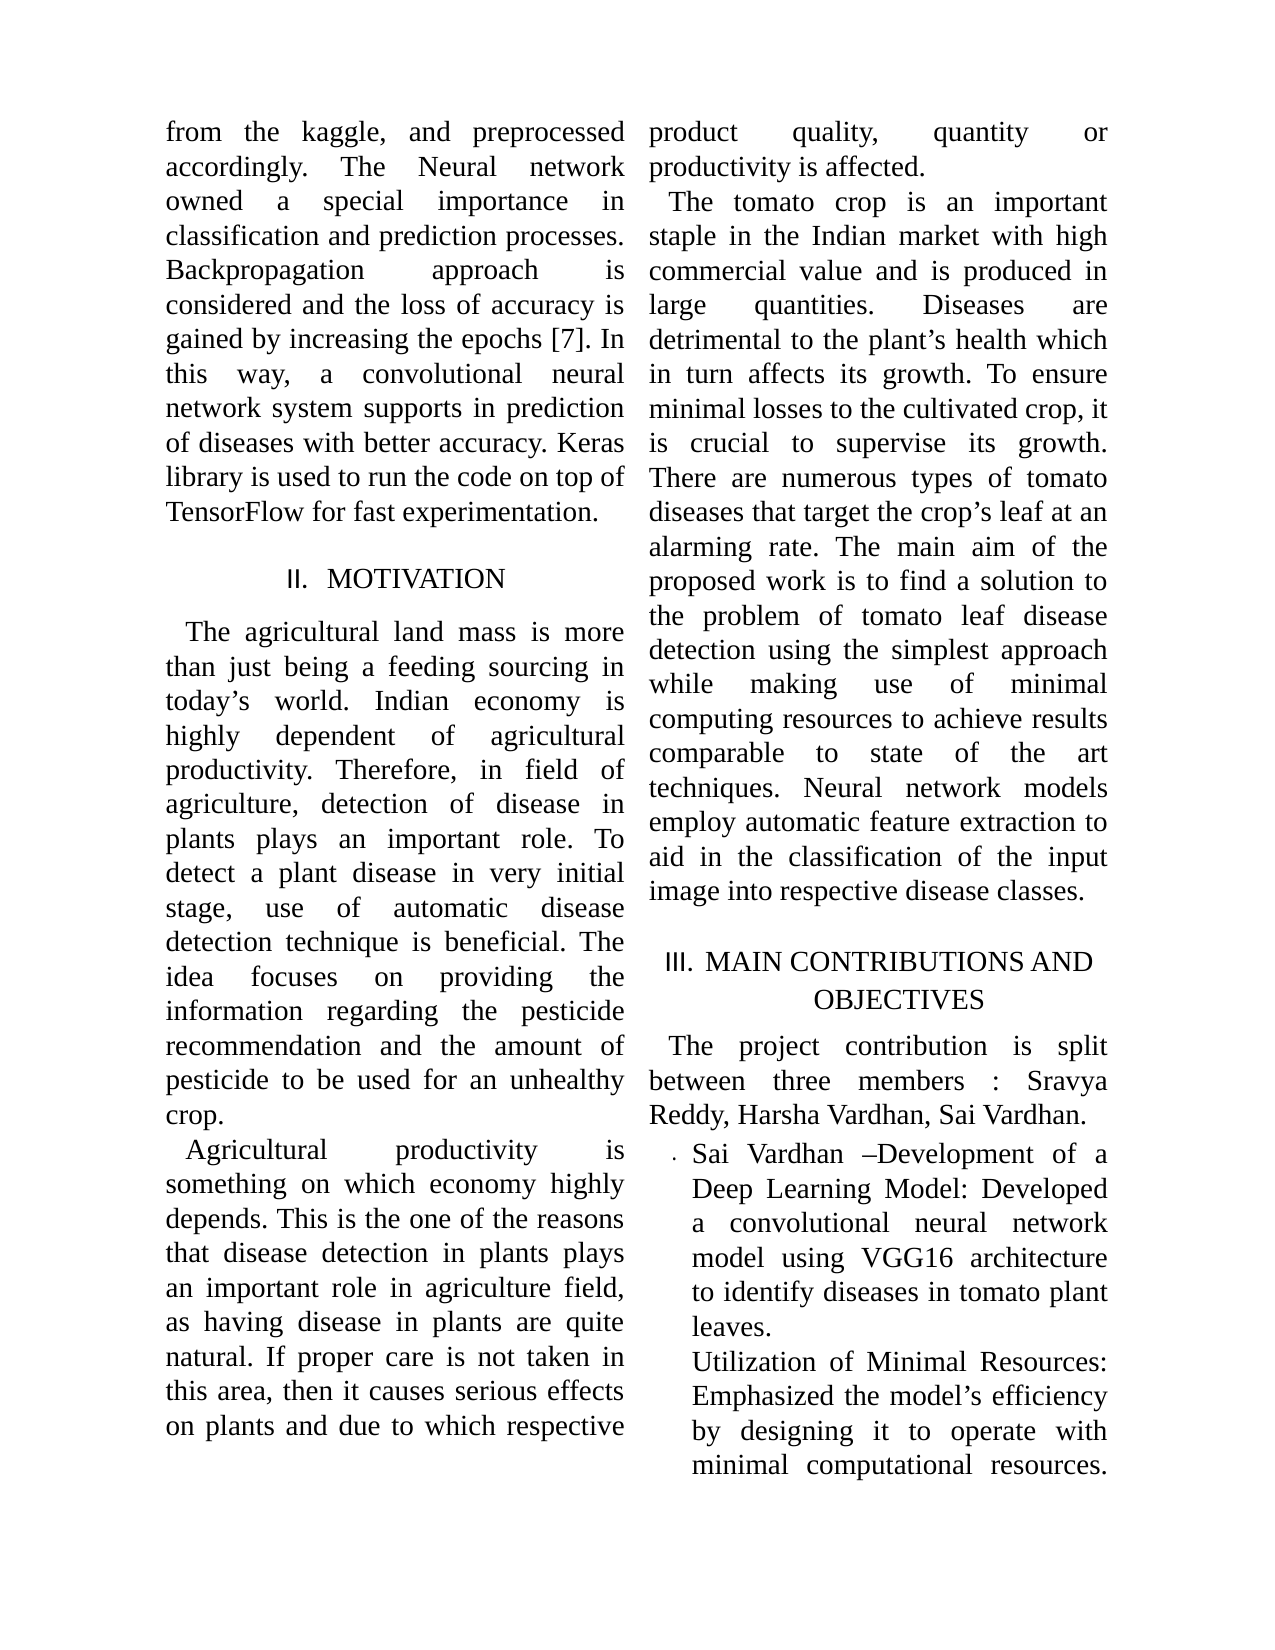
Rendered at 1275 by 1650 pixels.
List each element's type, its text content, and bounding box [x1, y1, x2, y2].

text The project contribution is split between three members : Sravya Reddy, Harsha Vardhan, Sai Vardhan. [648, 1028, 1108, 1131]
text The agricultural land mass is more than just being a feeding sourcing in today’s world. Indian economy is highly dependent of agricultural productivity. Therefore, in field of agriculture, detection of disease in plants plays an important role. To detect a plant disease in very initial stage, use of automatic disease detection technique is beneficial. The idea focuses on providing the information regarding the pesticide recommendation and the amount of pesticide to be used for an unhealthy crop. [165, 614, 625, 1131]
list MOTIVATION [167, 560, 625, 596]
text The tomato crop is an important staple in the Indian market with high commercial value and is produced in large quantities. Diseases are detrimental to the plant’s health which in turn affects its growth. To ensure minimal losses to the cultivated crop, it is crucial to supervise its growth. There are numerous types of tomato diseases that target the crop’s leaf at an alarming rate. The main aim of the proposed work is to find a solution to the problem of tomato leaf disease detection using the simplest approach while making use of minimal computing resources to achieve results comparable to state of the art techniques. Neural network models employ automatic feature extraction to aid in the classification of the input image into respective disease classes. [648, 184, 1108, 907]
list Sai Vardhan –Development of a Deep Learning Model: Developed a convolutional neural network model using VGG16 architecture to identify diseases in tomato plant leaves. [671, 1137, 1108, 1343]
text Agricultural productivity is something on which economy highly depends. This is the one of the reasons that disease detection in plants plays an important role in agriculture field, as having disease in plants are quite natural. If proper care is not taken in this area, then it causes serious effects on plants and due to which respective product quality, quantity or productivity is affected. [648, 114, 1108, 182]
text Agricultural productivity is something on which economy highly depends. This is the one of the reasons that disease detection in plants plays an important role in agriculture field, as having disease in plants are quite natural. If proper care is not taken in this area, then it causes serious effects on plants and due to which respective product quality, quantity or productivity is affected. [165, 1132, 625, 1441]
list MAIN CONTRIBUTIONS AND OBJECTIVES [650, 943, 1108, 1016]
